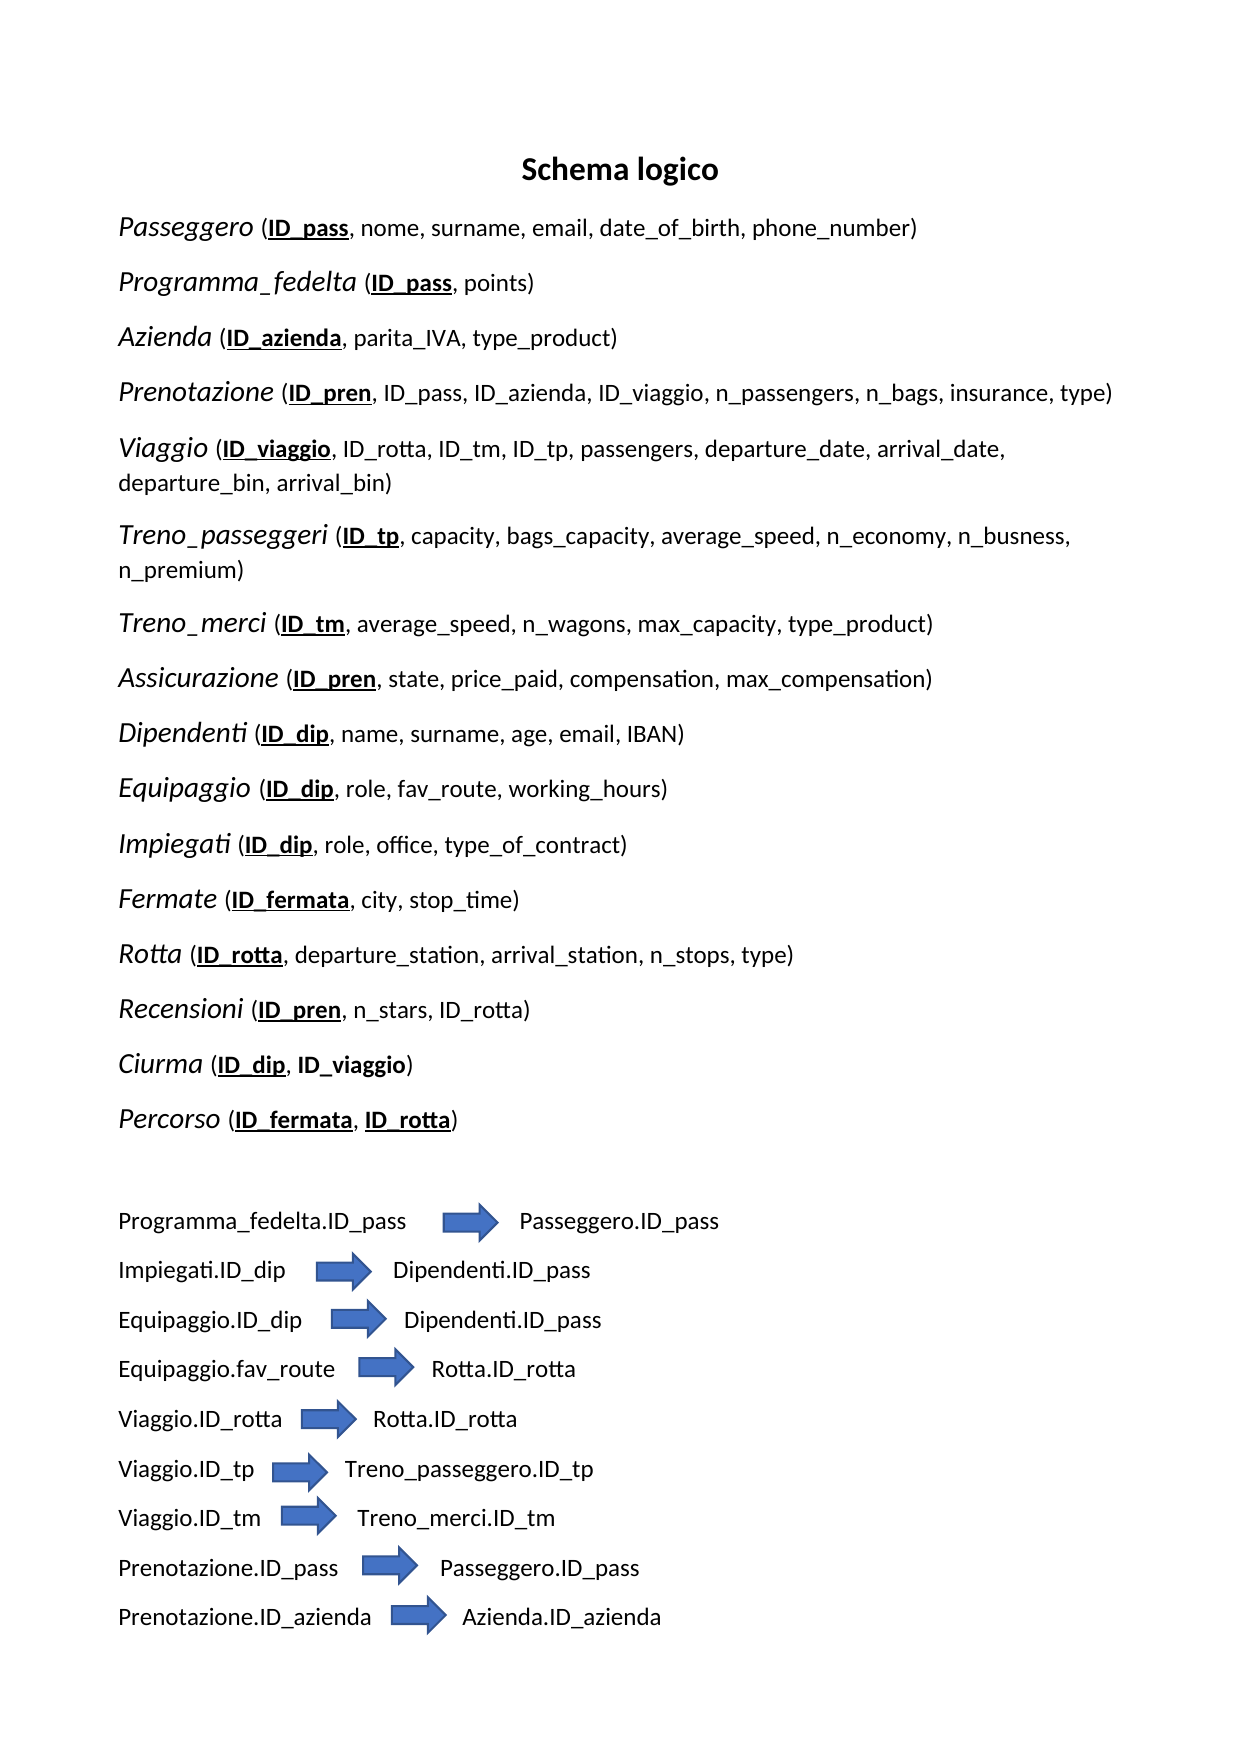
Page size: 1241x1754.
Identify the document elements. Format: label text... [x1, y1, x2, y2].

text Assicurazione (ID_pren, state, price_paid, compensation, max_compensation) [118, 659, 1122, 694]
text Equipaggio.fav_route Rotta.ID_rotta [118, 1354, 394, 1384]
text Programma_fedelta.ID_pass Passeggero.ID_pass [118, 1205, 478, 1235]
text Equipaggio.ID_dip Dipendenti.ID_pass [373, 1304, 1122, 1334]
text Prenotazione.ID_azienda Azienda.ID_azienda [432, 1602, 1122, 1632]
text Prenotazione (ID_pren, ID_pass, ID_azienda, ID_viaggio, n_passengers, n_bags, insurance, type) [118, 373, 1122, 409]
text Programma_fedelta (ID_pass, points) [118, 263, 1122, 299]
text Recensioni (ID_pren, n_stars, ID_rotta) [118, 990, 1122, 1026]
text Impiegati.ID_dip Dipendenti.ID_pass [356, 1254, 1122, 1285]
text Fermate (ID_fermata, city, stop_time) [118, 880, 1122, 915]
text Impiegati (ID_dip, role, office, type_of_contract) [118, 825, 1122, 860]
text Viaggio.ID_tp Treno_passeggero.ID_tp [118, 1453, 308, 1483]
text Passeggero (ID_pass, nome, surname, email, date_of_birth, phone_number) [118, 208, 1122, 244]
text Viaggio.ID_tm Treno_merci.ID_tm [118, 1502, 316, 1533]
text Prenotazione.ID_pass Passeggero.ID_pass [403, 1552, 1122, 1582]
text Programma_fedelta.ID_pass Passeggero.ID_pass [483, 1205, 1122, 1235]
text Prenotazione.ID_pass Passeggero.ID_pass [118, 1552, 398, 1582]
text Impiegati.ID_dip Dipendenti.ID_pass [118, 1254, 351, 1285]
text Treno_merci (ID_tm, average_speed, n_wagons, max_capacity, type_product) [118, 604, 1122, 639]
text Dipendenti (ID_dip, name, surname, age, email, IBAN) [118, 714, 1122, 750]
text Viaggio.ID_tm Treno_merci.ID_tm [321, 1502, 1122, 1533]
text Viaggio.ID_rotta Rotta.ID_rotta [118, 1403, 336, 1434]
text Viaggio (ID_viaggio, ID_rotta, ID_tm, ID_tp, passengers, departure_date, arrival_date, departure_bin, arrival_bin) [118, 429, 1122, 497]
text Schema logico [118, 148, 1122, 188]
text Treno_passeggeri (ID_tp, capacity, bags_capacity, average_speed, n_economy, n_busness, n_premium) [118, 516, 1122, 585]
text Percorso (ID_fermata, ID_rotta) [118, 1100, 1122, 1136]
text Viaggio.ID_tp Treno_passeggero.ID_tp [310, 1453, 1122, 1483]
text Equipaggio (ID_dip, role, fav_route, working_hours) [118, 769, 1122, 805]
text Ciurma (ID_dip, ID_viaggio) [118, 1045, 1122, 1081]
text Prenotazione.ID_azienda Azienda.ID_azienda [118, 1602, 426, 1632]
text Rotta (ID_rotta, departure_station, arrival_station, n_stops, type) [118, 935, 1122, 971]
text Equipaggio.fav_route Rotta.ID_rotta [399, 1354, 1122, 1384]
text Viaggio.ID_rotta Rotta.ID_rotta [342, 1403, 1122, 1434]
text Equipaggio.ID_dip Dipendenti.ID_pass [118, 1304, 366, 1334]
text Azienda (ID_azienda, parita_IVA, type_product) [118, 318, 1122, 354]
